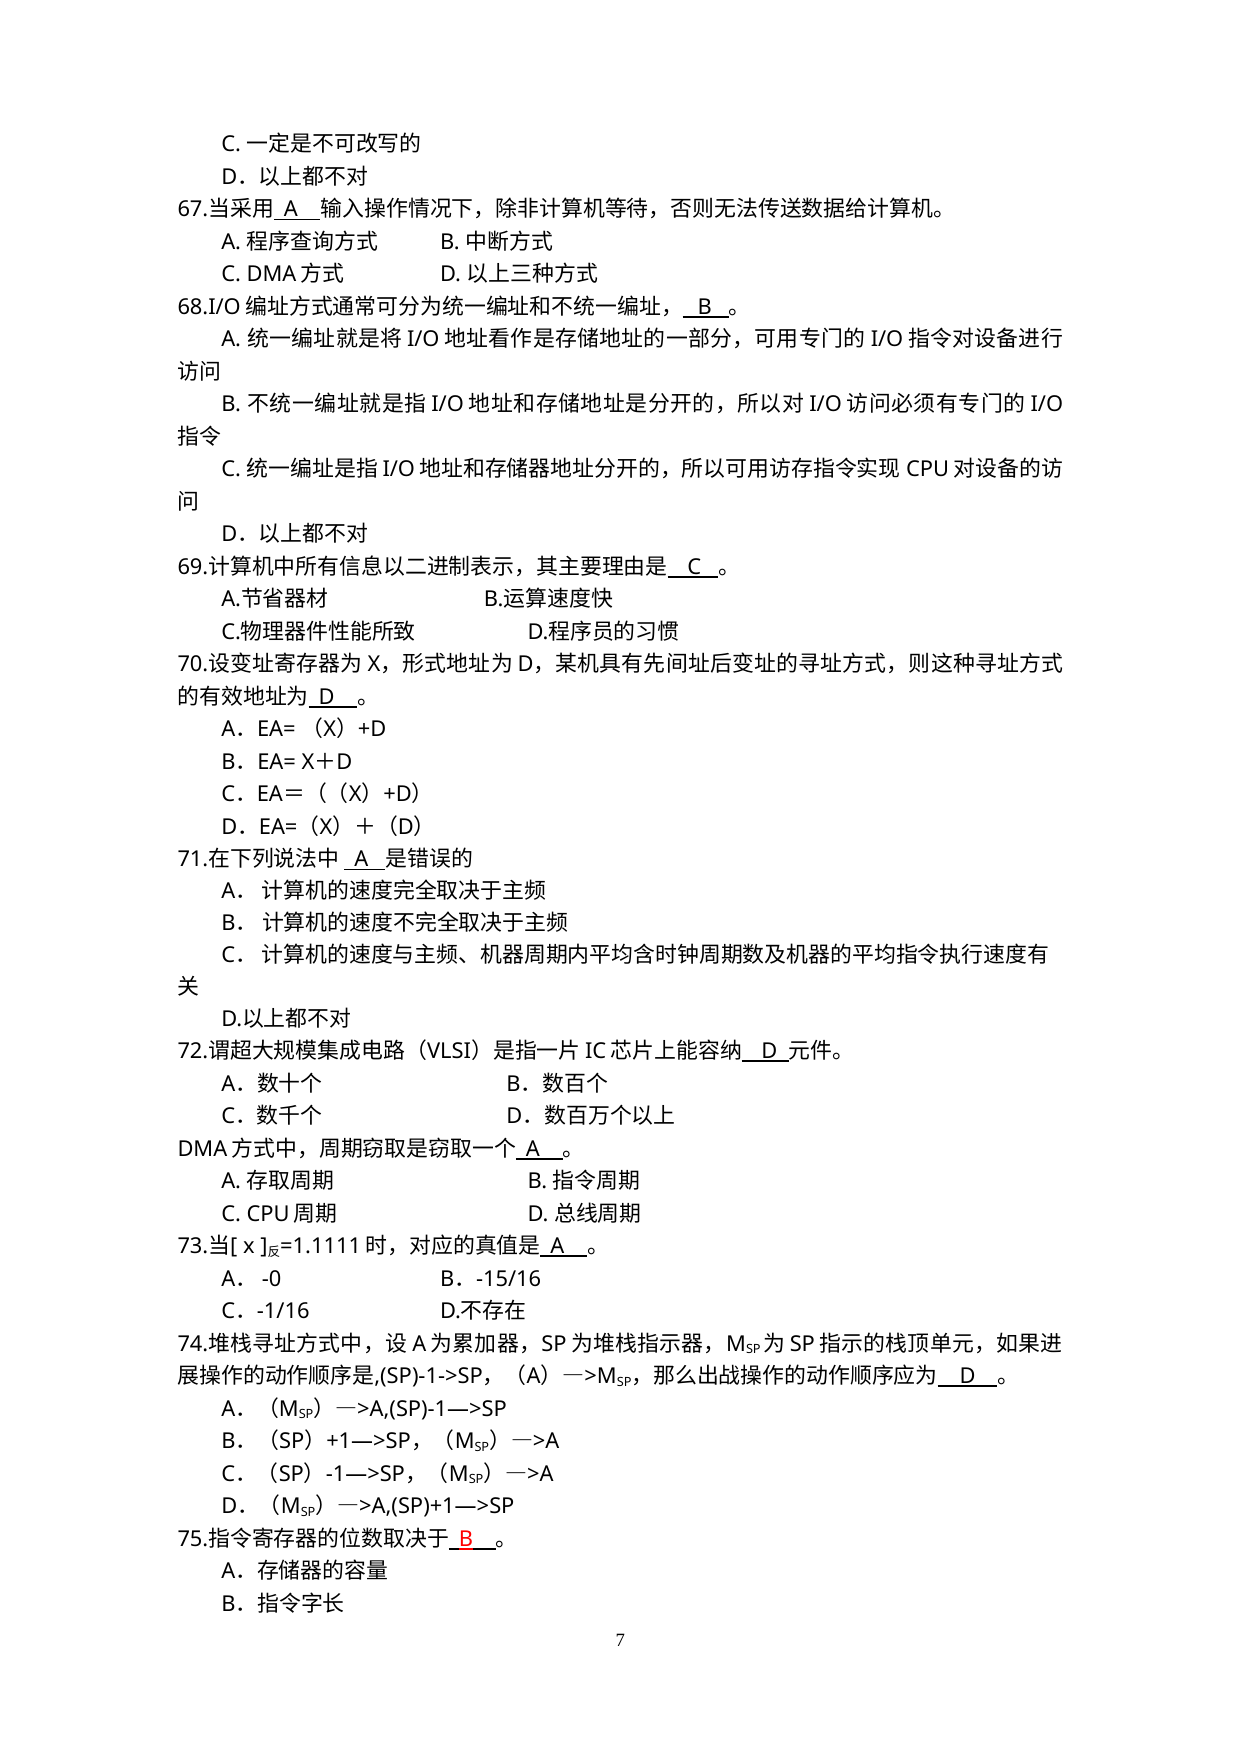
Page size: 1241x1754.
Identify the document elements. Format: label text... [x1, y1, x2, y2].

text A．存储器的容量 [177, 1553, 1063, 1586]
text 73.当[ x ]反=1.1111时，对应的真值是 A 。 [177, 1228, 1063, 1261]
text D．以上都不对 [177, 516, 1063, 548]
text D.以上都不对 [177, 1001, 1063, 1033]
text 68.I/O编址方式通常可分为统一编址和不统一编址， B 。 [177, 288, 1063, 321]
text D．EA=（X）＋（D） [177, 808, 1063, 841]
text B．（SP）+1—>SP，（MSP）—>A [177, 1423, 1063, 1456]
text C. DMA方式 D. 以上三种方式 [177, 256, 1063, 288]
text A. 存取周期 B. 指令周期 [177, 1163, 1063, 1196]
text B．EA= X＋D [177, 743, 1063, 776]
text 70.设变址寄存器为X，形式地址为D，某机具有先间址后变址的寻址方式，则这种寻址方式的有效地址为 D 。 [177, 646, 1063, 711]
text A．（MSP）—>A,(SP)-1—>SP [177, 1391, 1063, 1423]
text B. 不统一编址就是指I/O地址和存储地址是分开的，所以对I/O访问必须有专门的I/O指令 [177, 386, 1063, 451]
text 72.谓超大规模集成电路（VLSI）是指一片IC芯片上能容纳 D 元件。 [177, 1033, 1063, 1066]
text 75.指令寄存器的位数取决于 B 。 [177, 1521, 1063, 1553]
list B． 计算机的速度不完全取决于主频 [177, 905, 1063, 937]
text C．（SP）-1—>SP，（MSP）—>A [177, 1456, 1063, 1488]
text A． -0 B．-15/16 [177, 1261, 1063, 1293]
text 67.当采用 A 输入操作情况下，除非计算机等待，否则无法传送数据给计算机。 [177, 191, 1063, 223]
list A． 计算机的速度完全取决于主频 [177, 873, 1063, 905]
text B．指令字长 [177, 1586, 1063, 1618]
text 69.计算机中所有信息以二进制表示，其主要理由是 C 。 [177, 548, 1063, 581]
text C. CPU周期 D. 总线周期 [177, 1196, 1063, 1228]
text C. 一定是不可改写的 [177, 126, 1063, 158]
text D．以上都不对 [177, 158, 1063, 191]
text C．EA＝（（X）+D） [177, 776, 1063, 808]
text C. 统一编址是指I/O地址和存储器地址分开的，所以可用访存指令实现CPU对设备的访问 [177, 451, 1063, 516]
text A．数十个 B．数百个 [177, 1066, 1063, 1098]
text C．数千个 D．数百万个以上 [177, 1098, 1063, 1131]
text A．EA= （X）+D [177, 711, 1063, 743]
text 71.在下列说法中 A 是错误的 [177, 841, 1063, 873]
text DMA方式中，周期窃取是窃取一个 A 。 [177, 1131, 1063, 1163]
text C．-1/16 D.不存在 [177, 1293, 1063, 1326]
text D．（MSP）—>A,(SP)+1—>SP [177, 1488, 1063, 1521]
text 74.堆栈寻址方式中，设A为累加器，SP为堆栈指示器，MSP为SP指示的栈顶单元，如果进展操作的动作顺序是,(SP)-1->SP，（A）—>MSP，那么出战操作的动作顺序应为 D 。 [177, 1326, 1063, 1391]
text A.节省器材 B.运算速度快 [177, 581, 1063, 613]
text A. 统一编址就是将I/O地址看作是存储地址的一部分，可用专门的I/O指令对设备进行访问 [177, 321, 1063, 386]
text C.物理器件性能所致 D.程序员的习惯 [177, 613, 1063, 646]
text A. 程序查询方式 B. 中断方式 [177, 223, 1063, 256]
list C． 计算机的速度与主频、机器周期内平均含时钟周期数及机器的平均指令执行速度有关 [177, 937, 1063, 1001]
